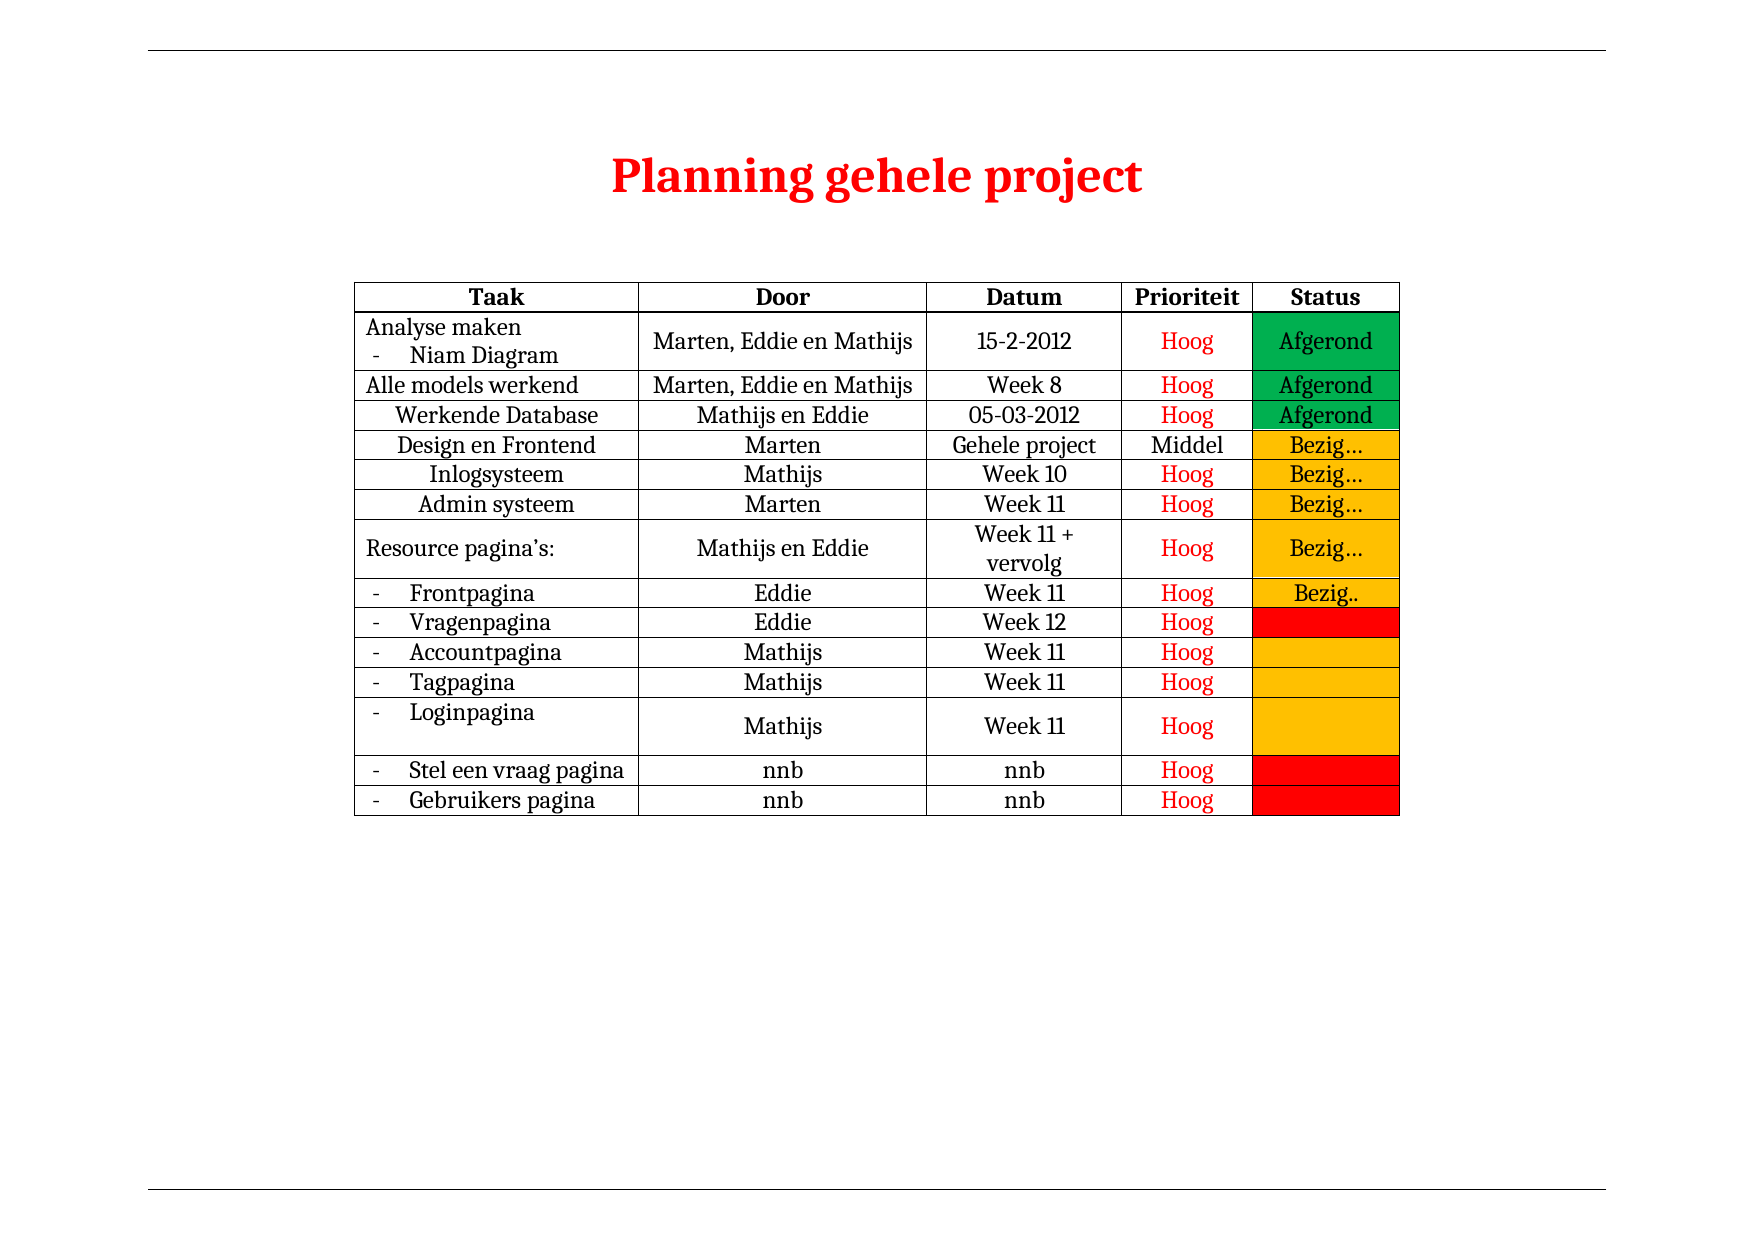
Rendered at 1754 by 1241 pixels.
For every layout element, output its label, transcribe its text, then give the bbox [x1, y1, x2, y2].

text Planning gehele project [148, 147, 1606, 205]
table_cell Hoog [1122, 520, 1252, 577]
table_cell Resource pagina’s: [355, 520, 638, 577]
table_cell nnb [639, 756, 926, 785]
table_cell Hoog [1122, 608, 1252, 637]
table_cell Mathijs [639, 638, 926, 667]
table_cell Marten [639, 431, 926, 459]
table_cell Werkende Database [355, 401, 638, 429]
table_cell [1253, 668, 1399, 697]
table_cell Hoog [1122, 579, 1252, 607]
table_cell [1253, 756, 1399, 785]
table_cell Hoog [1122, 371, 1252, 400]
table_cell [1253, 608, 1399, 637]
table_cell Gebruikers pagina [355, 786, 638, 815]
table_cell [1253, 638, 1399, 667]
table_cell Week 11 [927, 579, 1121, 607]
table_cell Week 10 [927, 460, 1121, 489]
table_cell Stel een vraag pagina [355, 756, 638, 785]
table_cell Mathijs en Eddie [639, 401, 926, 429]
table_header Status [1253, 283, 1399, 311]
table_cell nnb [639, 786, 926, 815]
table_cell Bezig… [1253, 460, 1399, 489]
table_cell Mathijs [639, 698, 926, 755]
table_cell nnb [927, 756, 1121, 785]
table_cell Afgerond [1253, 313, 1399, 370]
table_cell Week 8 [927, 371, 1121, 400]
table_cell Week 11 [927, 490, 1121, 519]
table_cell 15-2-2012 [927, 313, 1121, 370]
table_cell Mathijs [639, 668, 926, 697]
table_cell Accountpagina [355, 638, 638, 667]
table_cell 05-03-2012 [927, 401, 1121, 429]
table_cell Hoog [1122, 786, 1252, 815]
table_cell Bezig… [1253, 490, 1399, 519]
table_cell Loginpagina [355, 698, 638, 755]
table_header Datum [927, 283, 1121, 311]
table_cell Afgerond [1253, 401, 1399, 429]
table_cell Middel [1122, 431, 1252, 459]
table_cell Gehele project [927, 431, 1121, 459]
table_cell Week 11 [927, 668, 1121, 697]
table_cell nnb [927, 786, 1121, 815]
table_cell Mathijs en Eddie [639, 520, 926, 577]
table_cell Mathijs [639, 460, 926, 489]
table_cell Tagpagina [355, 668, 638, 697]
table_cell Eddie [639, 579, 926, 607]
table_cell Marten, Eddie en Mathijs [639, 313, 926, 370]
table_cell Afgerond [1253, 371, 1399, 400]
table_header Taak [355, 283, 638, 311]
table_cell Vragenpagina [355, 608, 638, 637]
table_cell [1253, 786, 1399, 815]
table_cell Alle models werkend [355, 371, 638, 400]
table_cell Hoog [1122, 698, 1252, 755]
table_cell Bezig.. [1253, 579, 1399, 607]
table_cell Frontpagina [355, 579, 638, 607]
table_cell Marten, Eddie en Mathijs [639, 371, 926, 400]
table_cell Week 11 [927, 698, 1121, 755]
table_cell Eddie [639, 608, 926, 637]
table_cell [1253, 698, 1399, 755]
table_header Door [639, 283, 926, 311]
table_cell Inlogsysteem [355, 460, 638, 489]
table_cell Week 11 [927, 638, 1121, 667]
table_cell Hoog [1122, 313, 1252, 370]
table_cell Hoog [1122, 756, 1252, 785]
table_cell Marten [639, 490, 926, 519]
table_cell Analyse maken Niam Diagram [355, 313, 638, 370]
table_cell Bezig… [1253, 520, 1399, 577]
table_cell Hoog [1122, 668, 1252, 697]
table_cell Admin systeem [355, 490, 638, 519]
table_cell Bezig… [1253, 431, 1399, 459]
table_cell Design en Frontend [355, 431, 638, 459]
table_header Prioriteit [1122, 283, 1252, 311]
table_cell Week 12 [927, 608, 1121, 637]
table_cell Hoog [1122, 401, 1252, 429]
table_cell Week 11 + vervolg [927, 520, 1121, 577]
table_cell Hoog [1122, 460, 1252, 489]
table_cell Hoog [1122, 490, 1252, 519]
table_cell Hoog [1122, 638, 1252, 667]
